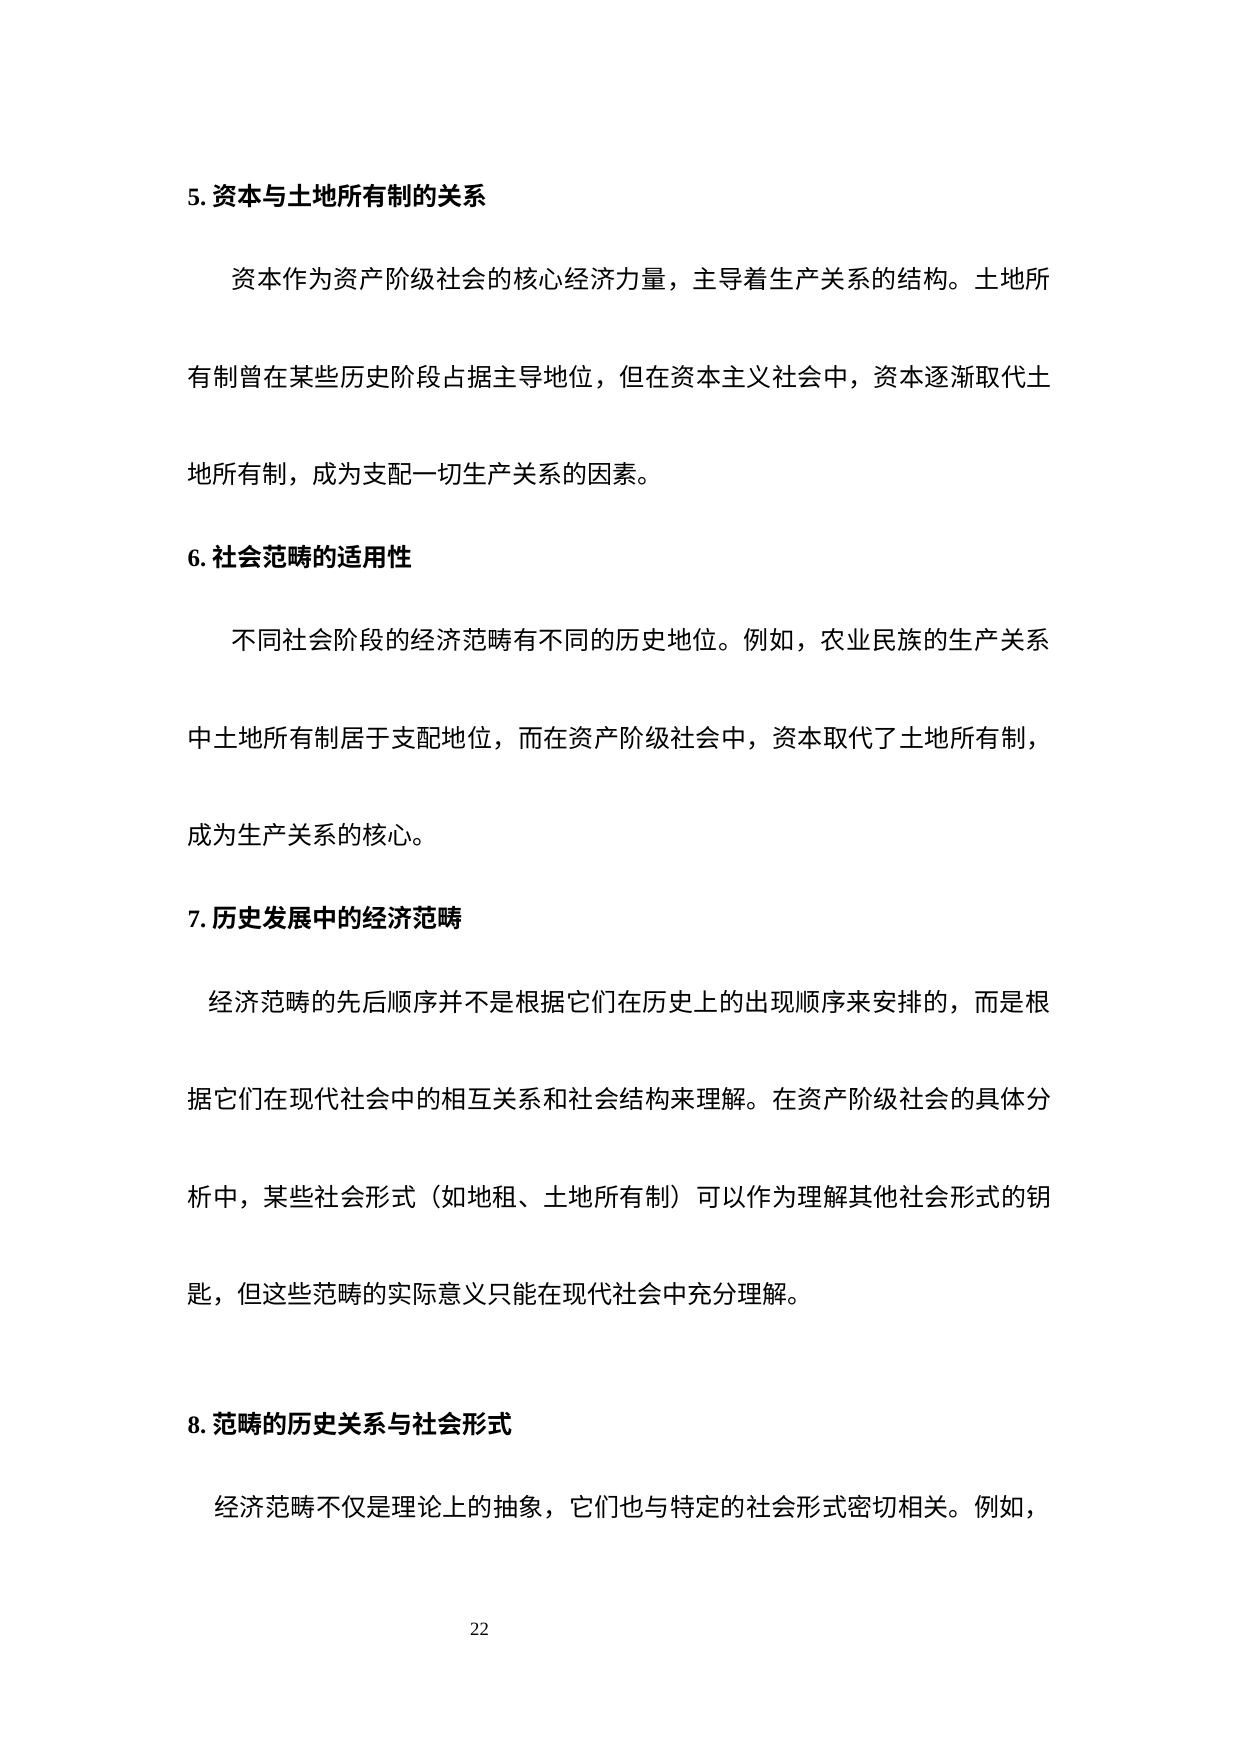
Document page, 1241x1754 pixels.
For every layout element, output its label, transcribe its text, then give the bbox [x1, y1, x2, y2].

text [187, 1473, 1053, 1538]
text 7. 历史发展中的经济范畴 [187, 884, 1053, 949]
text 6. 社会范畴的适用性 [187, 523, 1053, 588]
text 经济范畴的先后顺序并不是根据它们在历史上的出现顺序来安排的，而是根据它们在现代社会中的相互关系和社会结构来理解。在资产阶级社会的具体分析中，某些社会形式（如地租、土地所有制）可以作为理解其他社会形式的钥匙，但这些范畴的实际意义只能在现代社会中充分理解。 [187, 968, 1053, 1325]
text 8. 范畴的历史关系与社会形式 [187, 1390, 1053, 1455]
text 5. 资本与土地所有制的关系 [187, 162, 1053, 227]
text 不同社会阶段的经济范畴有不同的历史地位。例如，农业民族的生产关系中土地所有制居于支配地位，而在资产阶级社会中，资本取代了土地所有制，成为生产关系的核心。 [187, 606, 1053, 866]
text 资本作为资产阶级社会的核心经济力量，主导着生产关系的结构。土地所有制曾在某些历史阶段占据主导地位，但在资本主义社会中，资本逐渐取代土地所有制，成为支配一切生产关系的因素。 [187, 245, 1053, 505]
